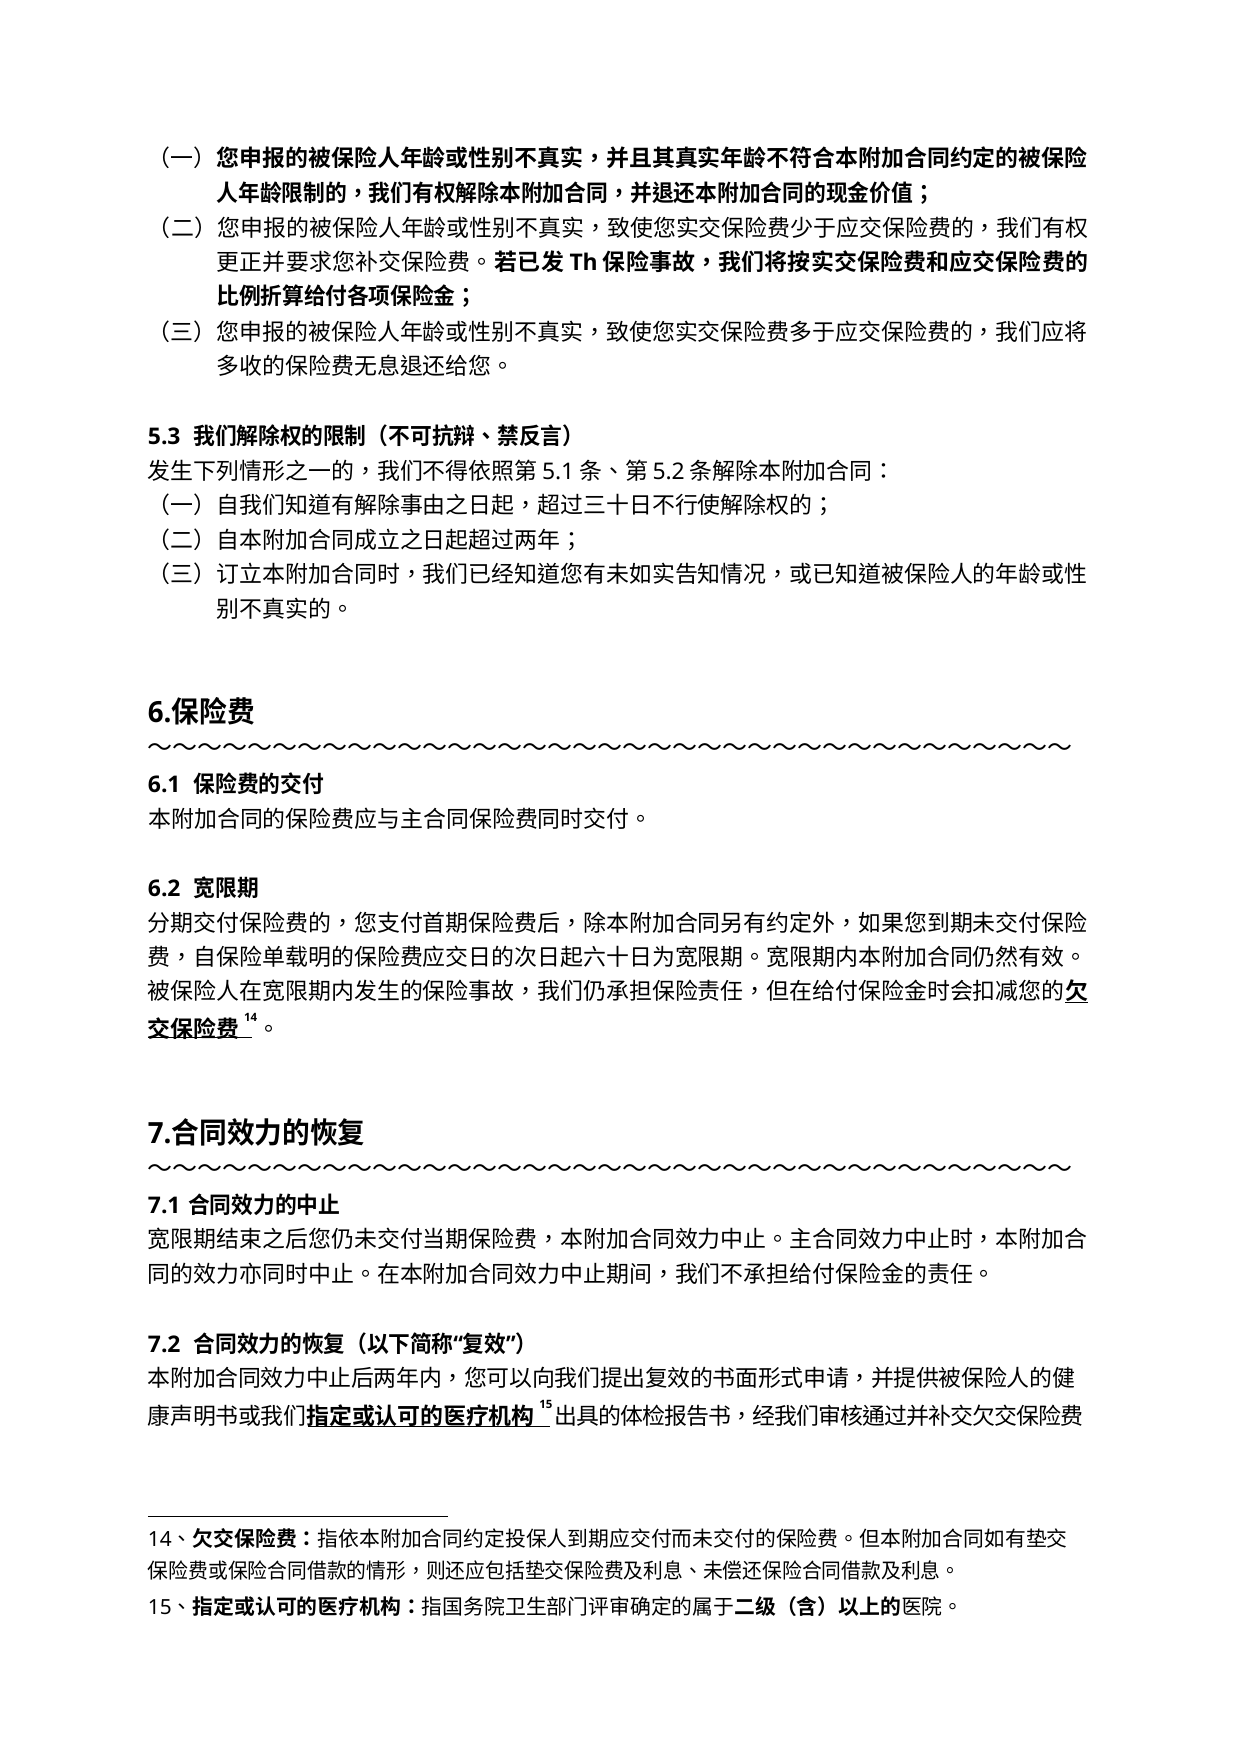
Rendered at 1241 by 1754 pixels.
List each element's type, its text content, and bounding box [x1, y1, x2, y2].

subtitle 保险费的交付 [148, 768, 1105, 799]
subtitle （一）您申报的被保险人年龄或性别不真实，并且其真实年龄不符合本附加合同约定的被保险人年龄限制的，我们有权解除本附加合同，并退还本附加合同的现金价值； [148, 142, 1094, 208]
text 14、欠交保险费：指依本附加合同约定投保人到期应交付而未交付的保险费。但本附加合同如有垫交保险费或保险合同借款的情形，则还应包括垫交保险费及利息、未偿还保险合同借款及利息。 [148, 1517, 1088, 1584]
subtitle 7.合同效力的恢复 [148, 1113, 1105, 1151]
subtitle ～～～～～～～～～～～～～～～～～～～～～～～～～～～～～～～～～～～～～ [148, 731, 1105, 763]
subtitle 6.保险费 [148, 692, 1105, 731]
text （二）自本附加合同成立之日起超过两年； [148, 523, 1105, 555]
text 宽限期结束之后您仍未交付当期保险费，本附加合同效力中止。主合同效力中止时，本附加合同的效力亦同时中止。在本附加合同效力中止期间，我们不承担给付保险金的责任。 [148, 1223, 1087, 1289]
text 分期交付保险费的，您支付首期保险费后，除本附加合同另有约定外，如果您到期未交付保险费，自保险单载明的保险费应交日的次日起六十日为宽限期。宽限期内本附加合同仍然有效。被保险人在宽限期内发生的保险事故，我们仍承担保险责任，但在给付保险金时会扣减您的欠交保险费14。 [148, 906, 1088, 1044]
subtitle 我们解除权的限制（不可抗辩、禁反言） [148, 420, 1105, 451]
subtitle 宽限期 [148, 872, 1105, 903]
text 15、指定或认可的医疗机构：指国务院卫生部门评审确定的属于二级（含）以上的医院。 [148, 1587, 1105, 1621]
text 发生下列情形之一的，我们不得依照第5.1条、第5.2条解除本附加合同： [148, 454, 1105, 486]
text 本附加合同的保险费应与主合同保险费同时交付。 [148, 803, 1105, 834]
text （二）您申报的被保险人年龄或性别不真实，致使您实交保险费少于应交保险费的，我们有权更正并要求您补交保险费。若已发Th保险事故，我们将按实交保险费和应交保险费的比例折算给付各项保险金； [148, 212, 1088, 312]
text （一）自我们知道有解除事由之日起，超过三十日不行使解除权的； [148, 489, 1105, 520]
subtitle ～～～～～～～～～～～～～～～～～～～～～～～～～～～～～～～～～～～～～ [148, 1151, 1105, 1184]
text 本附加合同效力中止后两年内，您可以向我们提出复效的书面形式申请，并提供被保险人的健康声明书或我们指定或认可的医疗机构15出具的体检报告书，经我们审核通过并补交欠交保险费 [148, 1362, 1093, 1431]
subtitle 合同效力的恢复（以下简称“复效”） [148, 1328, 1105, 1359]
text （三）订立本附加合同时，我们已经知道您有未如实告知情况，或已知道被保险人的年龄或性别不真实的。 [148, 558, 1087, 624]
text （三）您申报的被保险人年龄或性别不真实，致使您实交保险费多于应交保险费的，我们应将多收的保险费无息退还给您。 [148, 315, 1087, 381]
subtitle 合同效力的中止 [148, 1189, 1105, 1220]
